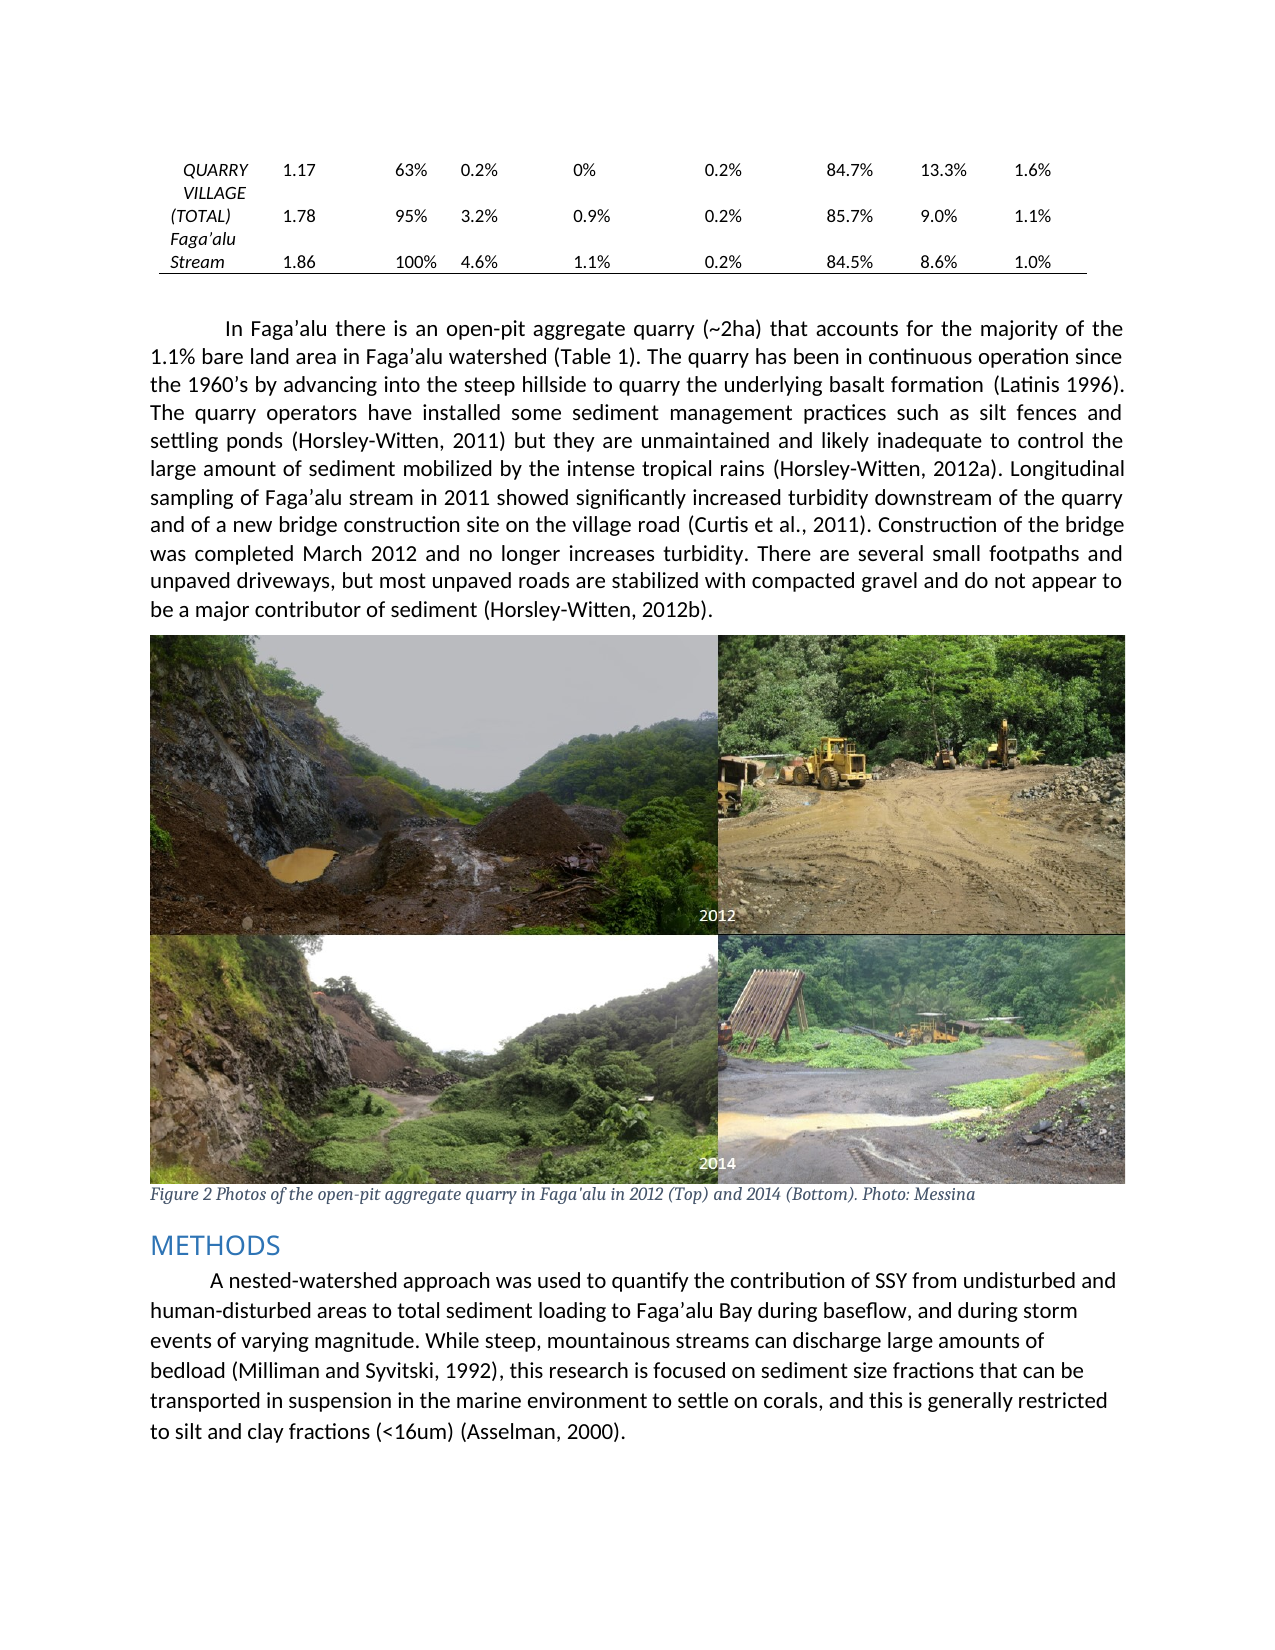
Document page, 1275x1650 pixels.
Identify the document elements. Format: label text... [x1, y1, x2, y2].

table_cell 8.6% [909, 227, 1003, 273]
table_cell 1.6% [1003, 150, 1087, 181]
table_cell 1.1% [1003, 181, 1087, 227]
table_cell 85.7% [815, 181, 909, 227]
table_cell 1.0% [1003, 227, 1087, 273]
table_cell 63% [384, 150, 449, 181]
table_cell 100% [384, 227, 449, 273]
table_cell 13.3% [909, 150, 1003, 181]
text In Faga’alu there is an open-pit aggregate quarry (~2ha) that accounts for the majority of the 1.1% bare land area in Faga’alu watershed (Table 1). The quarry has been in continuous operation since the 1960’s by advancing into the steep hillside to quarry the underlying basalt formation (Latinis 1996). The quarry operators have installed some sediment management practices such as silt fences and settling ponds (Horsley-Witten, 2011) but they are unmaintained and likely inadequate to control the large amount of sediment mobilized by the intense tropical rains (Horsley-Witten, 2012a). Longitudinal sampling of Faga’alu stream in 2011 showed significantly increased turbidity downstream of the quarry and of a new bridge construction site on the village road (Curtis et al., 2011). Construction of the bridge was completed March 2012 and no longer increases turbidity. There are several small footpaths and unpaved driveways, but most unpaved roads are stabilized with compacted gravel and do not appear to be a major contributor of sediment (Horsley-Witten, 2012b). [150, 314, 1125, 623]
table_cell 1.86 [271, 227, 384, 273]
table_cell 0.9% [562, 181, 693, 227]
table_cell 1.1% [562, 227, 693, 273]
table_cell 0.2% [693, 181, 815, 227]
table_cell 3.2% [449, 181, 562, 227]
table_cell 0.2% [693, 150, 815, 181]
table_cell 0.2% [693, 227, 815, 273]
subtitle METHODS [150, 1226, 1125, 1263]
picture [150, 635, 1125, 1184]
table_cell 0.2% [449, 150, 562, 181]
table_cell 9.0% [909, 181, 1003, 227]
table_cell QUARRY [159, 150, 271, 181]
table_cell 1.17 [271, 150, 384, 181]
table_cell 4.6% [449, 227, 562, 273]
table_cell 0% [562, 150, 693, 181]
table_cell 95% [384, 181, 449, 227]
table_cell 84.7% [815, 150, 909, 181]
table_cell 84.5% [815, 227, 909, 273]
text A nested-watershed approach was used to quantify the contribution of SSY from undisturbed and human-disturbed areas to total sediment loading to Faga’alu Bay during baseflow, and during storm events of varying magnitude. While steep, mountainous streams can discharge large amounts of bedload (Milliman and Syvitski, 1992), this research is focused on sediment size fractions that can be transported in suspension in the marine environment to settle on corals, and this is generally restricted to silt and clay fractions (<16um) (Asselman, 2000). [150, 1266, 1125, 1445]
table_cell VILLAGE (TOTAL) [159, 181, 271, 227]
table_cell Faga’alu Stream [159, 227, 271, 273]
table_cell 1.78 [271, 181, 384, 227]
